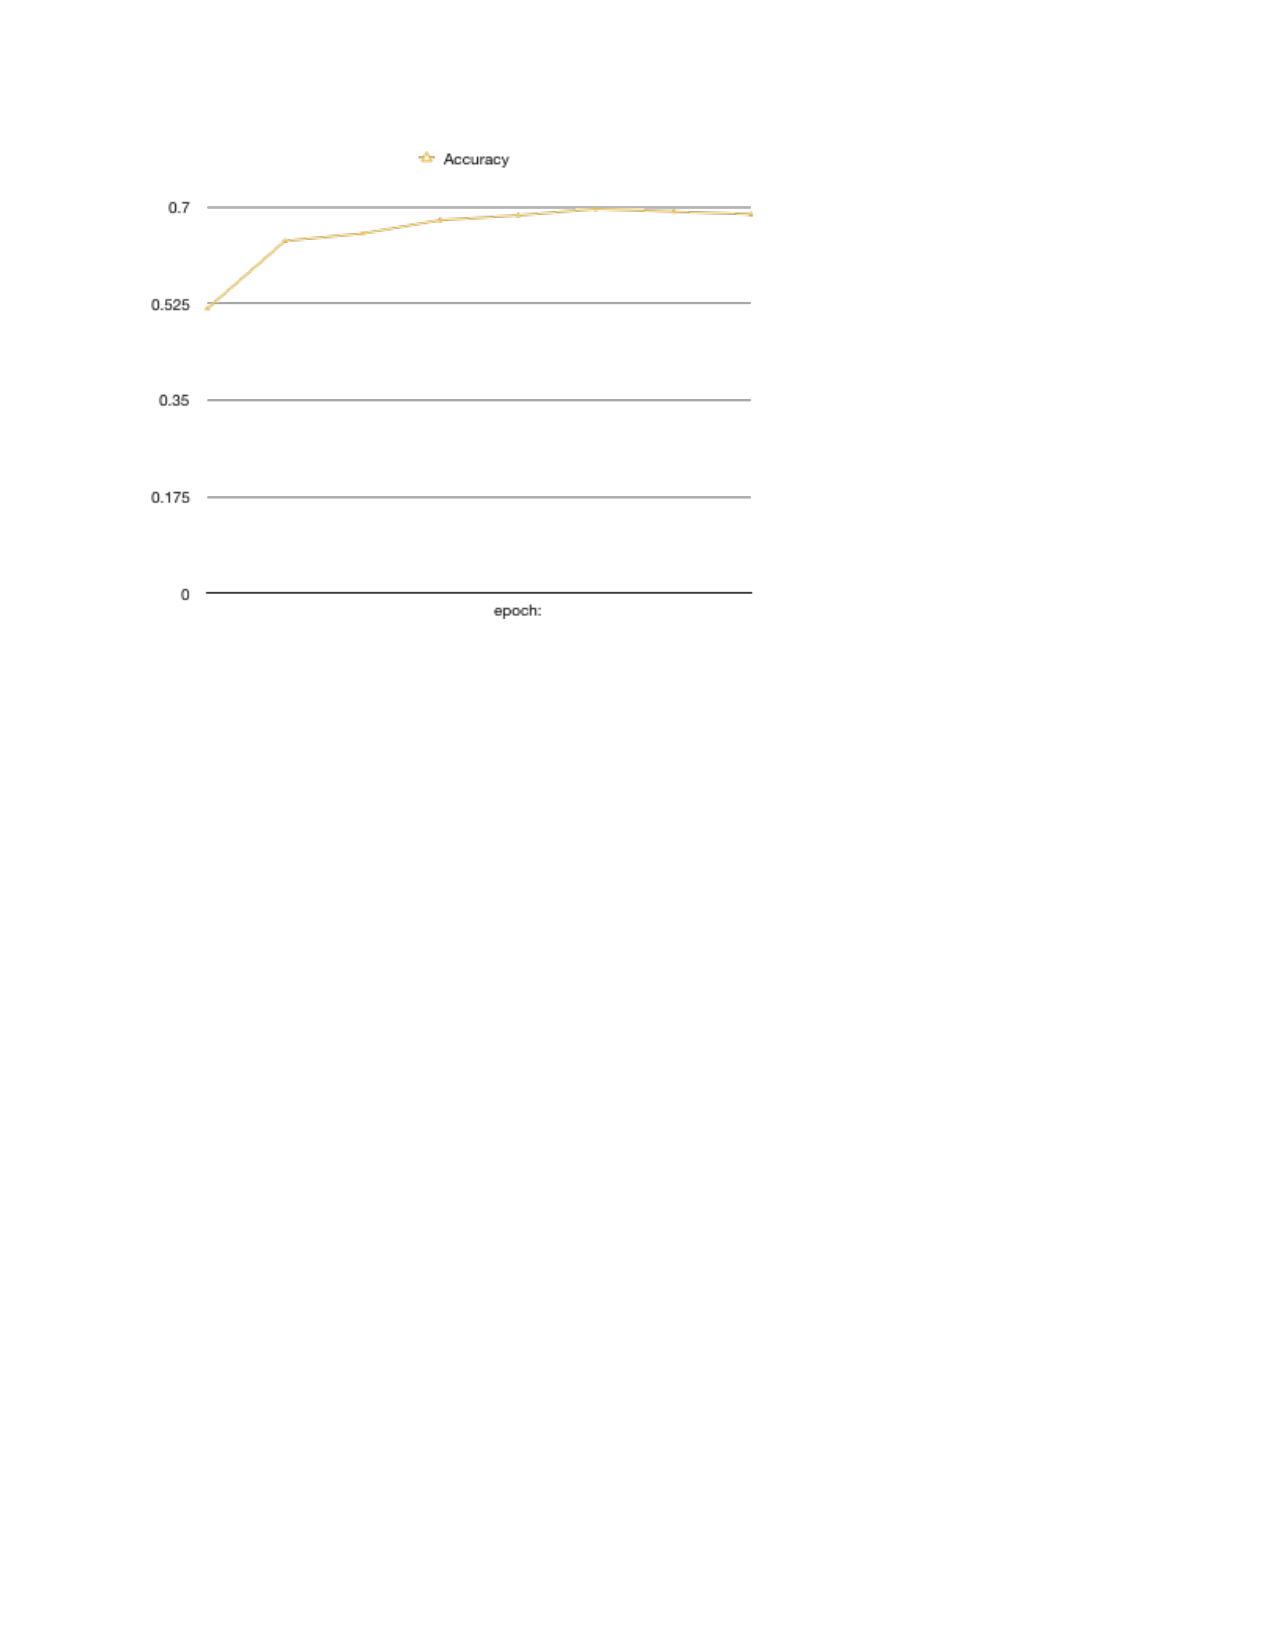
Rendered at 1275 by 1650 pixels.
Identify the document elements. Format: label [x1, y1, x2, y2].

picture [150, 150, 754, 619]
